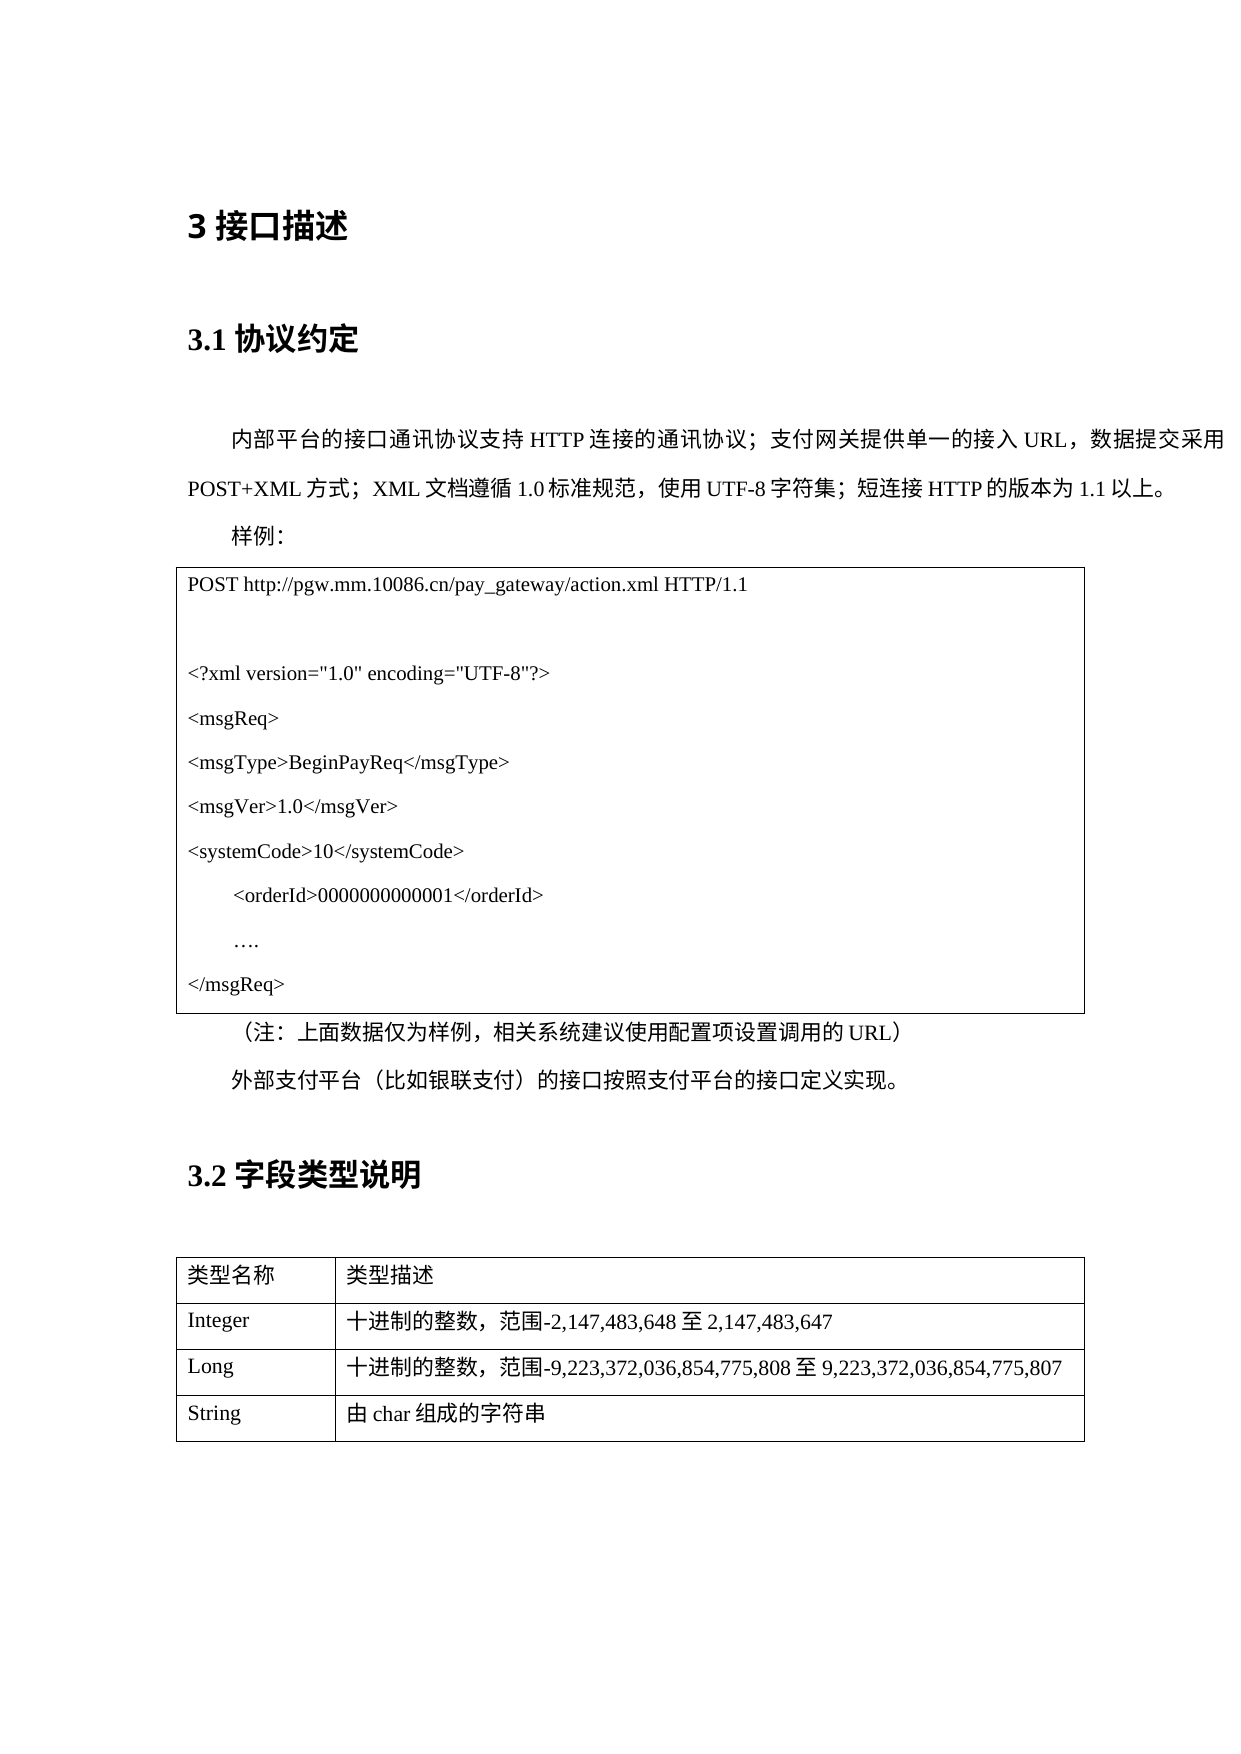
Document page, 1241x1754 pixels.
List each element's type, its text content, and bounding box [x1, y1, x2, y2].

table_cell Long [177, 1350, 335, 1395]
list 协议约定 [187, 304, 1226, 369]
table_cell String [177, 1396, 335, 1441]
text （注：上面数据仅为样例，相关系统建议使用配置项设置调用的URL） [187, 1014, 1226, 1047]
text 外部支付平台（比如银联支付）的接口按照支付平台的接口定义实现。 [187, 1062, 1226, 1095]
list 字段类型说明 [187, 1140, 1226, 1205]
table_cell 十进制的整数，范围-2,147,483,648至2,147,483,647 [336, 1304, 1084, 1349]
table_cell 十进制的整数，范围-9,223,372,036,854,775,808至9,223,372,036,854,775,807 [336, 1350, 1084, 1395]
table_header 类型名称 [177, 1258, 335, 1303]
table_header POST http://pgw.mm.10086.cn/pay_gateway/action.xml HTTP/1.1 <?xml version="1.0" encoding="UTF-8"?> <msgReq> <msgType>BeginPayReq</msgType> <msgVer>1.0</msgVer> <systemCode>10</systemCode> <orderId>0000000000001</orderId> …. </msgReq> [177, 568, 1084, 1013]
table_cell 由char组成的字符串 [336, 1396, 1084, 1441]
list 接口描述 [187, 191, 1221, 256]
table_cell Integer [177, 1304, 335, 1349]
text 内部平台的接口通讯协议支持HTTP连接的通讯协议；支付网关提供单一的接入URL，数据提交采用POST+XML方式；XML文档遵循1.0标准规范，使用UTF-8字符集；短连接HTTP的版本为1.1以上。 [187, 421, 1226, 503]
text 样例： [187, 518, 1226, 551]
table_header 类型描述 [336, 1258, 1084, 1303]
